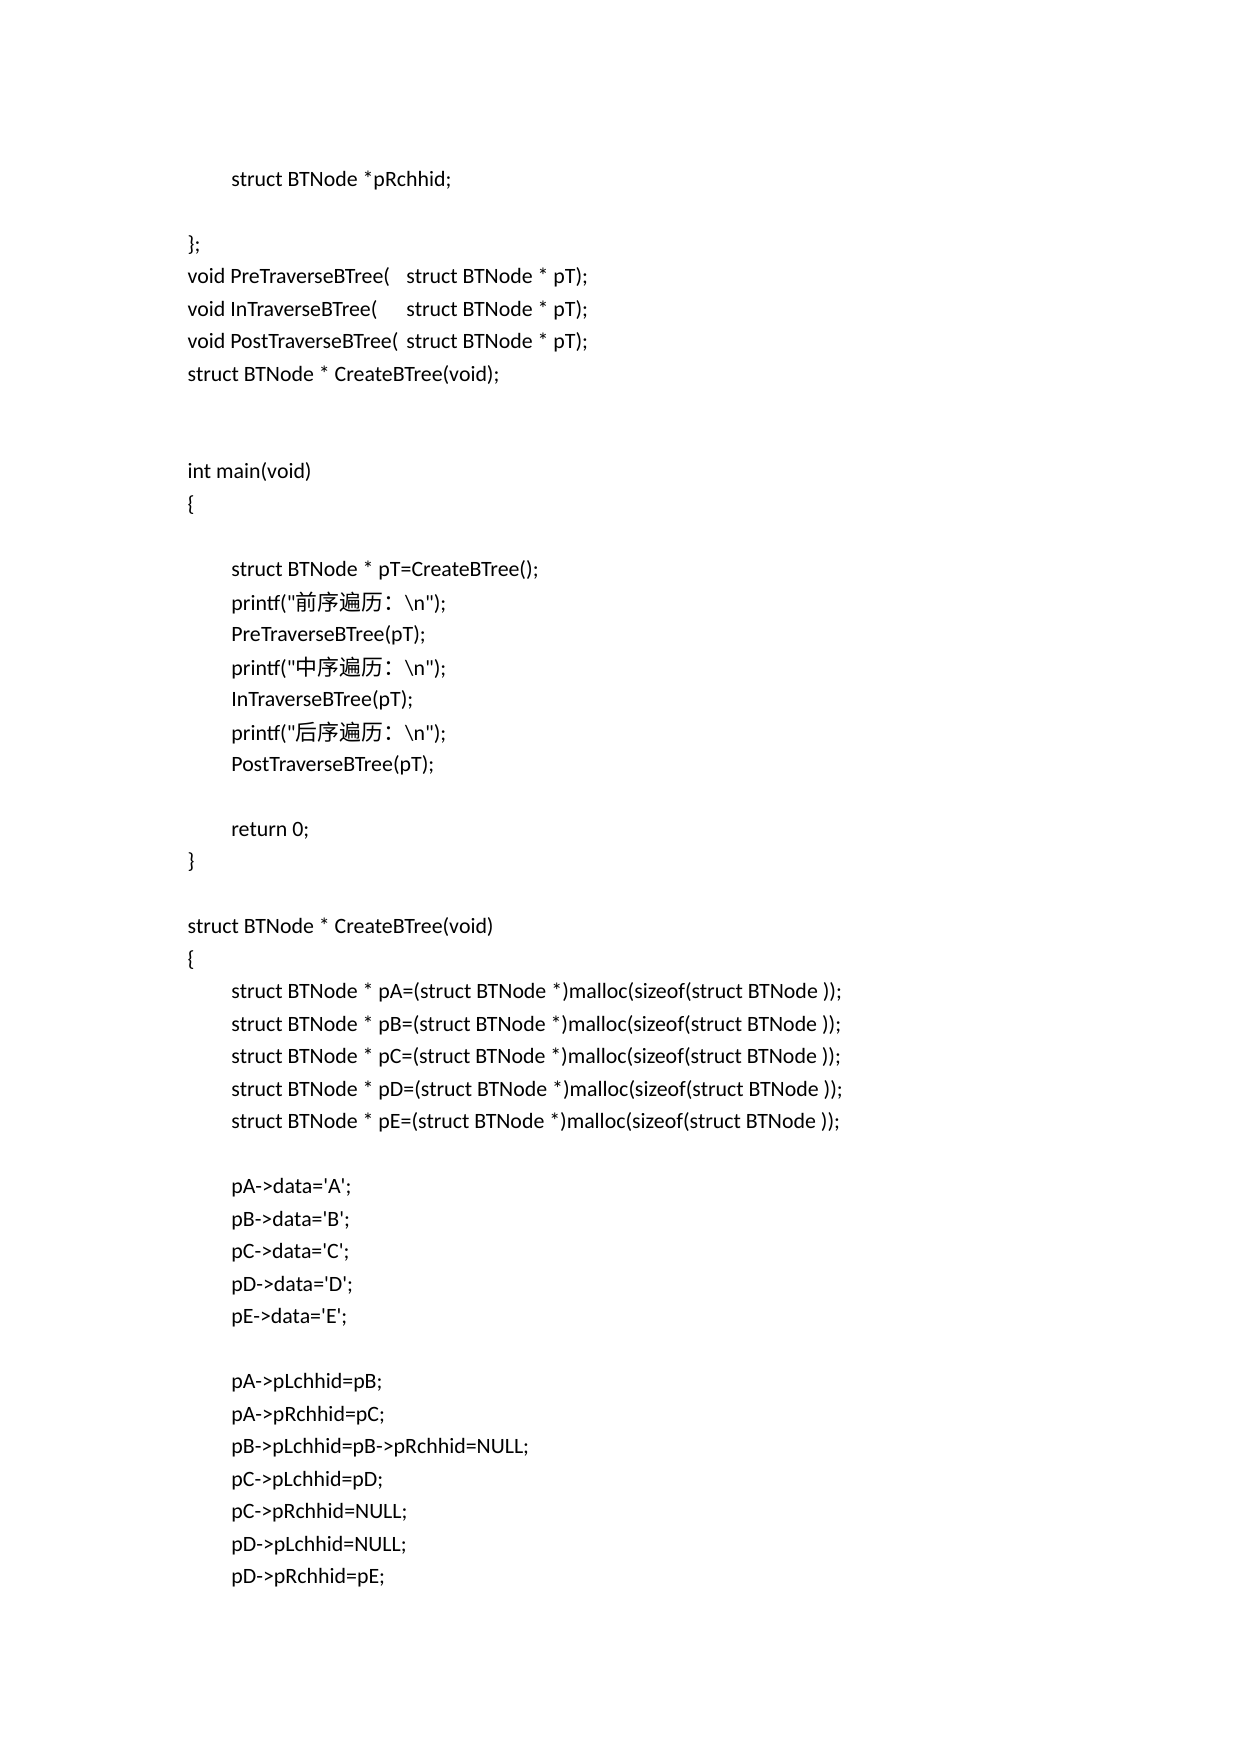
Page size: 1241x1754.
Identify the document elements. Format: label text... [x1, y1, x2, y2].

text pA->data='A'; [187, 1169, 1053, 1202]
text struct BTNode * pT=CreateBTree(); [187, 552, 1053, 584]
text printf("前序遍历：\n"); [187, 584, 1053, 617]
text { [187, 487, 1053, 519]
text struct BTNode *pRchhid; [187, 162, 1053, 194]
text struct BTNode * pB=(struct BTNode *)malloc(sizeof(struct BTNode )); [187, 1007, 1053, 1039]
text return 0; [187, 812, 1053, 844]
text PostTraverseBTree(pT); [187, 747, 1053, 779]
text pD->pLchhid=NULL; [187, 1527, 1053, 1559]
text pB->pLchhid=pB->pRchhid=NULL; [187, 1429, 1053, 1462]
text printf("中序遍历：\n"); [187, 649, 1053, 682]
text struct BTNode * pA=(struct BTNode *)malloc(sizeof(struct BTNode )); [187, 974, 1053, 1007]
text pB->data='B'; [187, 1202, 1053, 1234]
text struct BTNode * CreateBTree(void); [187, 357, 1053, 389]
text pC->data='C'; [187, 1234, 1053, 1267]
text printf("后序遍历：\n"); [187, 714, 1053, 747]
text pC->pRchhid=NULL; [187, 1494, 1053, 1527]
text PreTraverseBTree(pT); [187, 617, 1053, 649]
text void InTraverseBTree( struct BTNode * pT); [187, 292, 1053, 324]
text int main(void) [187, 454, 1053, 487]
text pA->pRchhid=pC; [187, 1397, 1053, 1429]
text void PostTraverseBTree( struct BTNode * pT); [187, 324, 1053, 357]
text }; [187, 227, 1053, 259]
text pA->pLchhid=pB; [187, 1364, 1053, 1397]
text struct BTNode * CreateBTree(void) [187, 909, 1053, 942]
text pC->pLchhid=pD; [187, 1462, 1053, 1494]
text pE->data='E'; [187, 1299, 1053, 1332]
text { [187, 942, 1053, 974]
text pD->data='D'; [187, 1267, 1053, 1299]
text struct BTNode * pC=(struct BTNode *)malloc(sizeof(struct BTNode )); [187, 1039, 1053, 1072]
text InTraverseBTree(pT); [187, 682, 1053, 714]
text } [187, 844, 1053, 877]
text void PreTraverseBTree( struct BTNode * pT); [187, 259, 1053, 292]
text struct BTNode * pE=(struct BTNode *)malloc(sizeof(struct BTNode )); [187, 1104, 1053, 1137]
text pD->pRchhid=pE; [187, 1559, 1053, 1592]
text struct BTNode * pD=(struct BTNode *)malloc(sizeof(struct BTNode )); [187, 1072, 1053, 1104]
